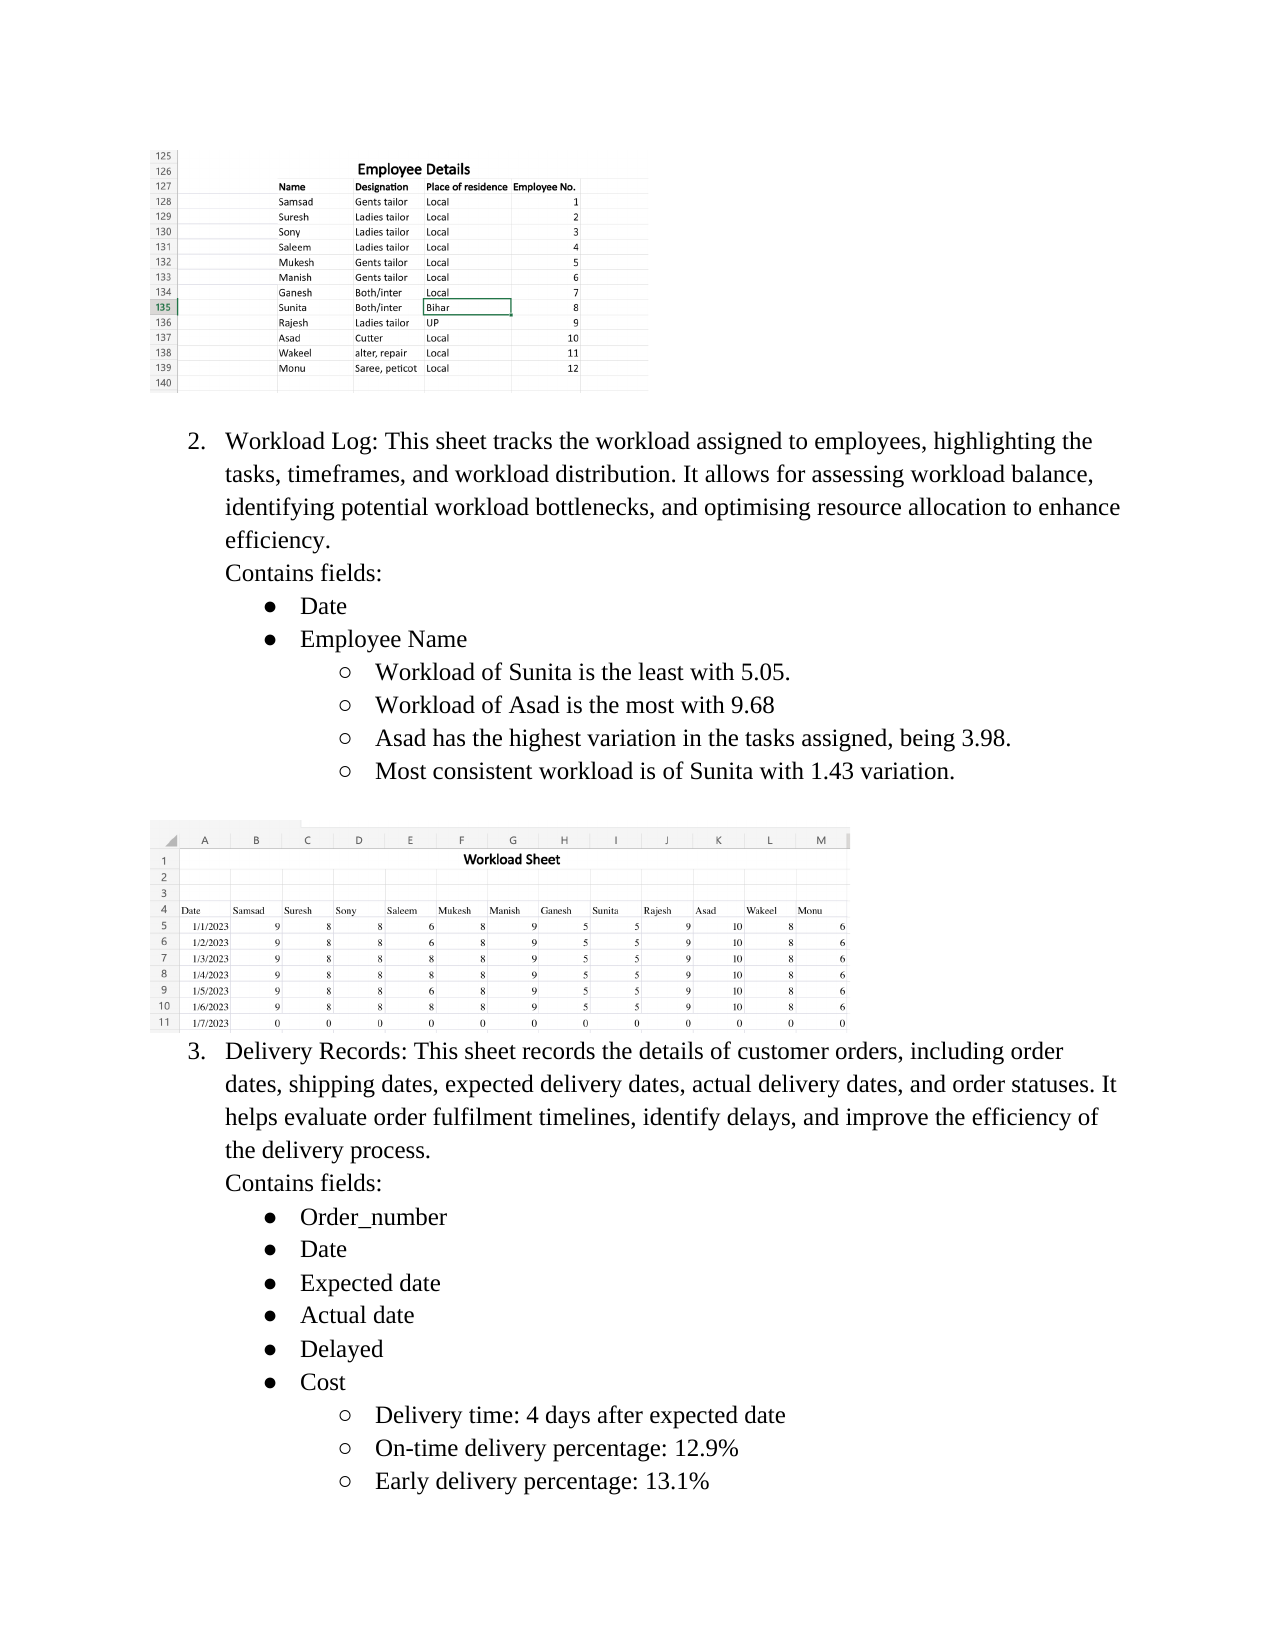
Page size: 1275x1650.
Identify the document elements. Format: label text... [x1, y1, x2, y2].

list Date [262, 1234, 1125, 1263]
list Delivery time: 4 days after expected date [337, 1400, 1125, 1428]
list Delayed [262, 1334, 1125, 1362]
list Most consistent workload is of Sunita with 1.43 variation. [337, 756, 1125, 785]
list Date [262, 591, 1125, 620]
picture [150, 820, 851, 1033]
list Workload of Sunita is the least with 5.05. [337, 657, 1125, 686]
list Workload Log: This sheet tracks the workload assigned to employees, highlighting the tasks, timeframes, and workload distribution. It allows for assessing workload balance, identifying potential workload bottlenecks, and optimising resource allocation to enhance efficiency. [187, 426, 1125, 554]
text Contains fields: [225, 1168, 1125, 1197]
picture [150, 150, 649, 393]
list On-time delivery percentage: 12.9% [337, 1433, 1125, 1461]
list Asad has the highest variation in the tasks assigned, being 3.98. [337, 723, 1125, 752]
list Workload of Asad is the most with 9.68 [337, 690, 1125, 719]
list Actual date [262, 1301, 1125, 1329]
list Expected date [262, 1268, 1125, 1296]
list Employee Name [262, 624, 1125, 653]
list Cost [262, 1367, 1125, 1395]
list Order_number [262, 1202, 1125, 1230]
list Delivery Records: This sheet records the details of customer orders, including order dates, shipping dates, expected delivery dates, actual delivery dates, and order statuses. It helps evaluate order fulfilment timelines, identify delays, and improve the efficiency of the delivery process. [187, 1036, 1125, 1164]
list Early delivery percentage: 13.1% [337, 1466, 1125, 1494]
text Contains fields: [225, 558, 1125, 587]
